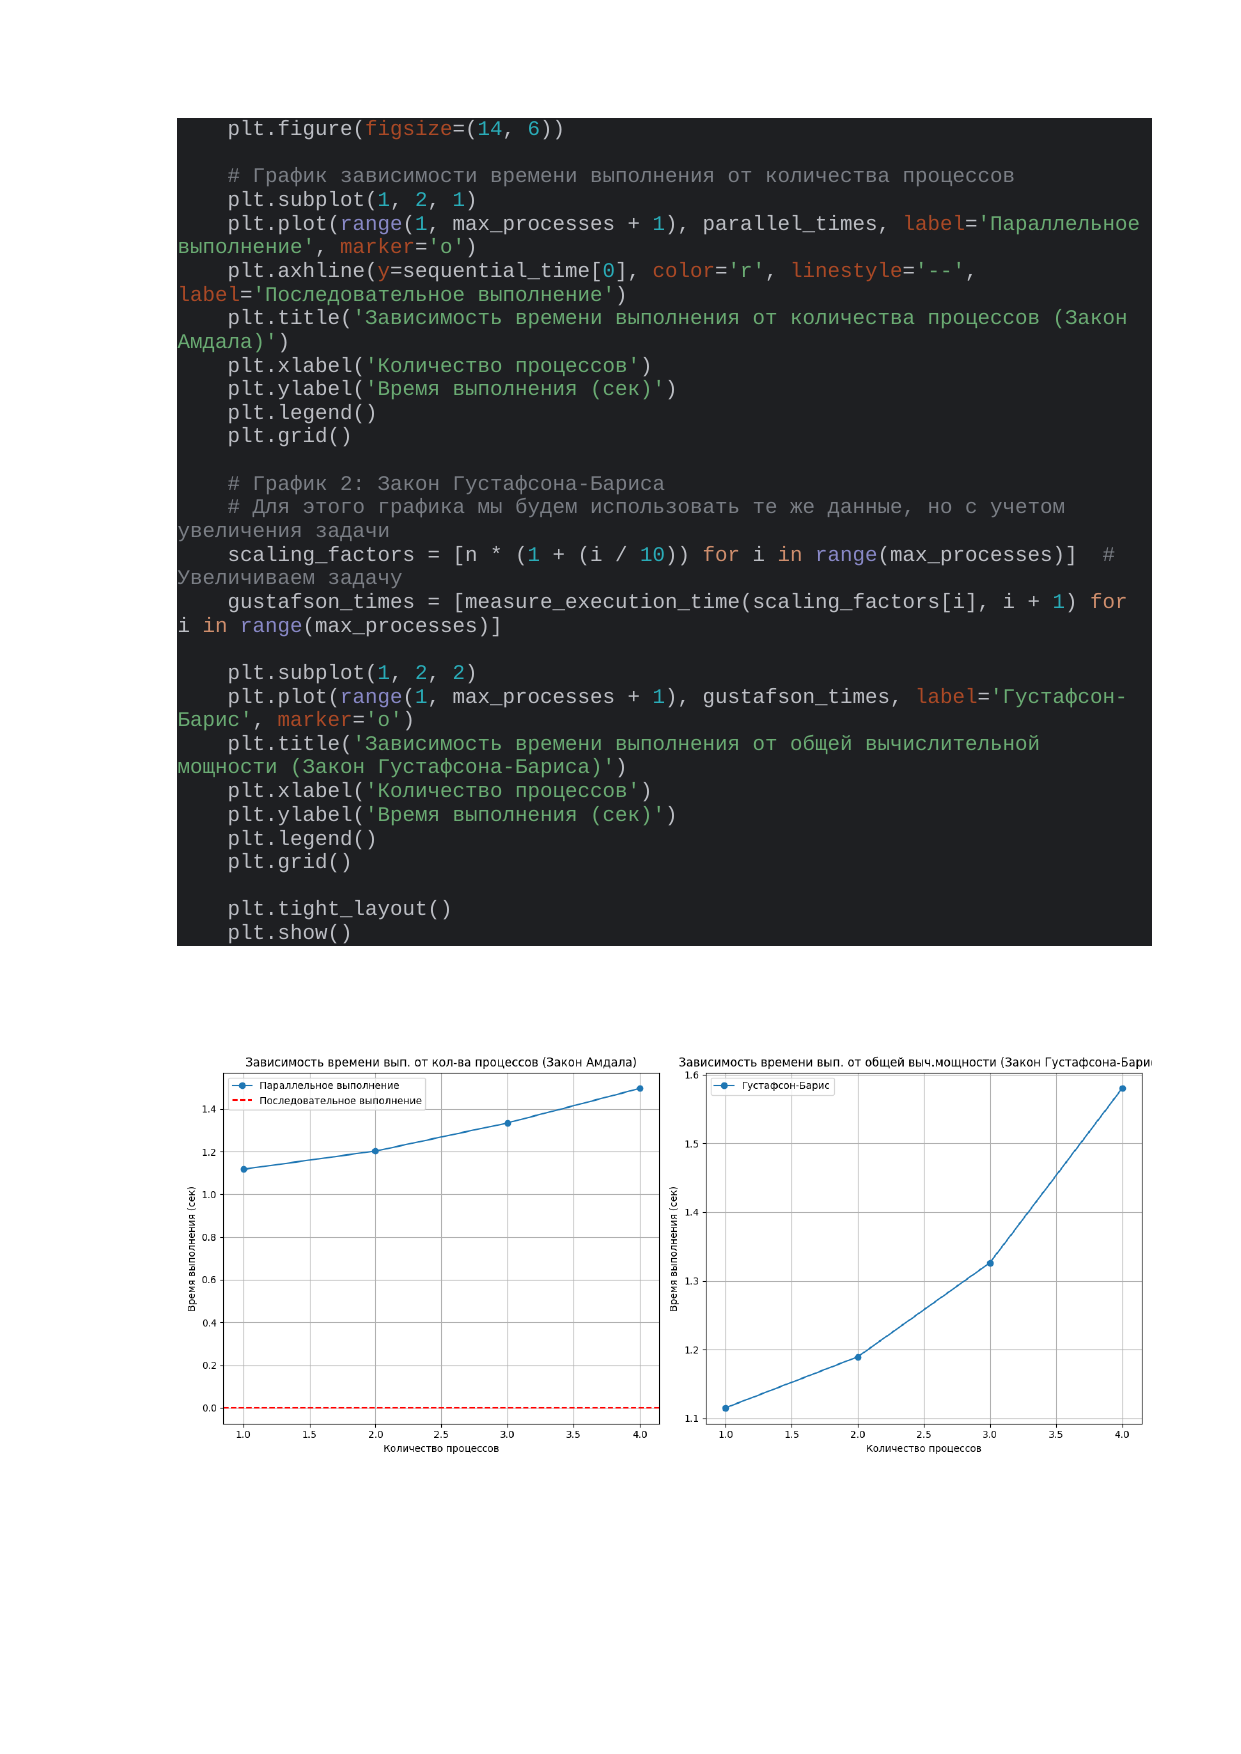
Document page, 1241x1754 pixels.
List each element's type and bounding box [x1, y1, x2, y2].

picture [177, 1046, 1152, 1464]
text [177, 118, 1152, 946]
